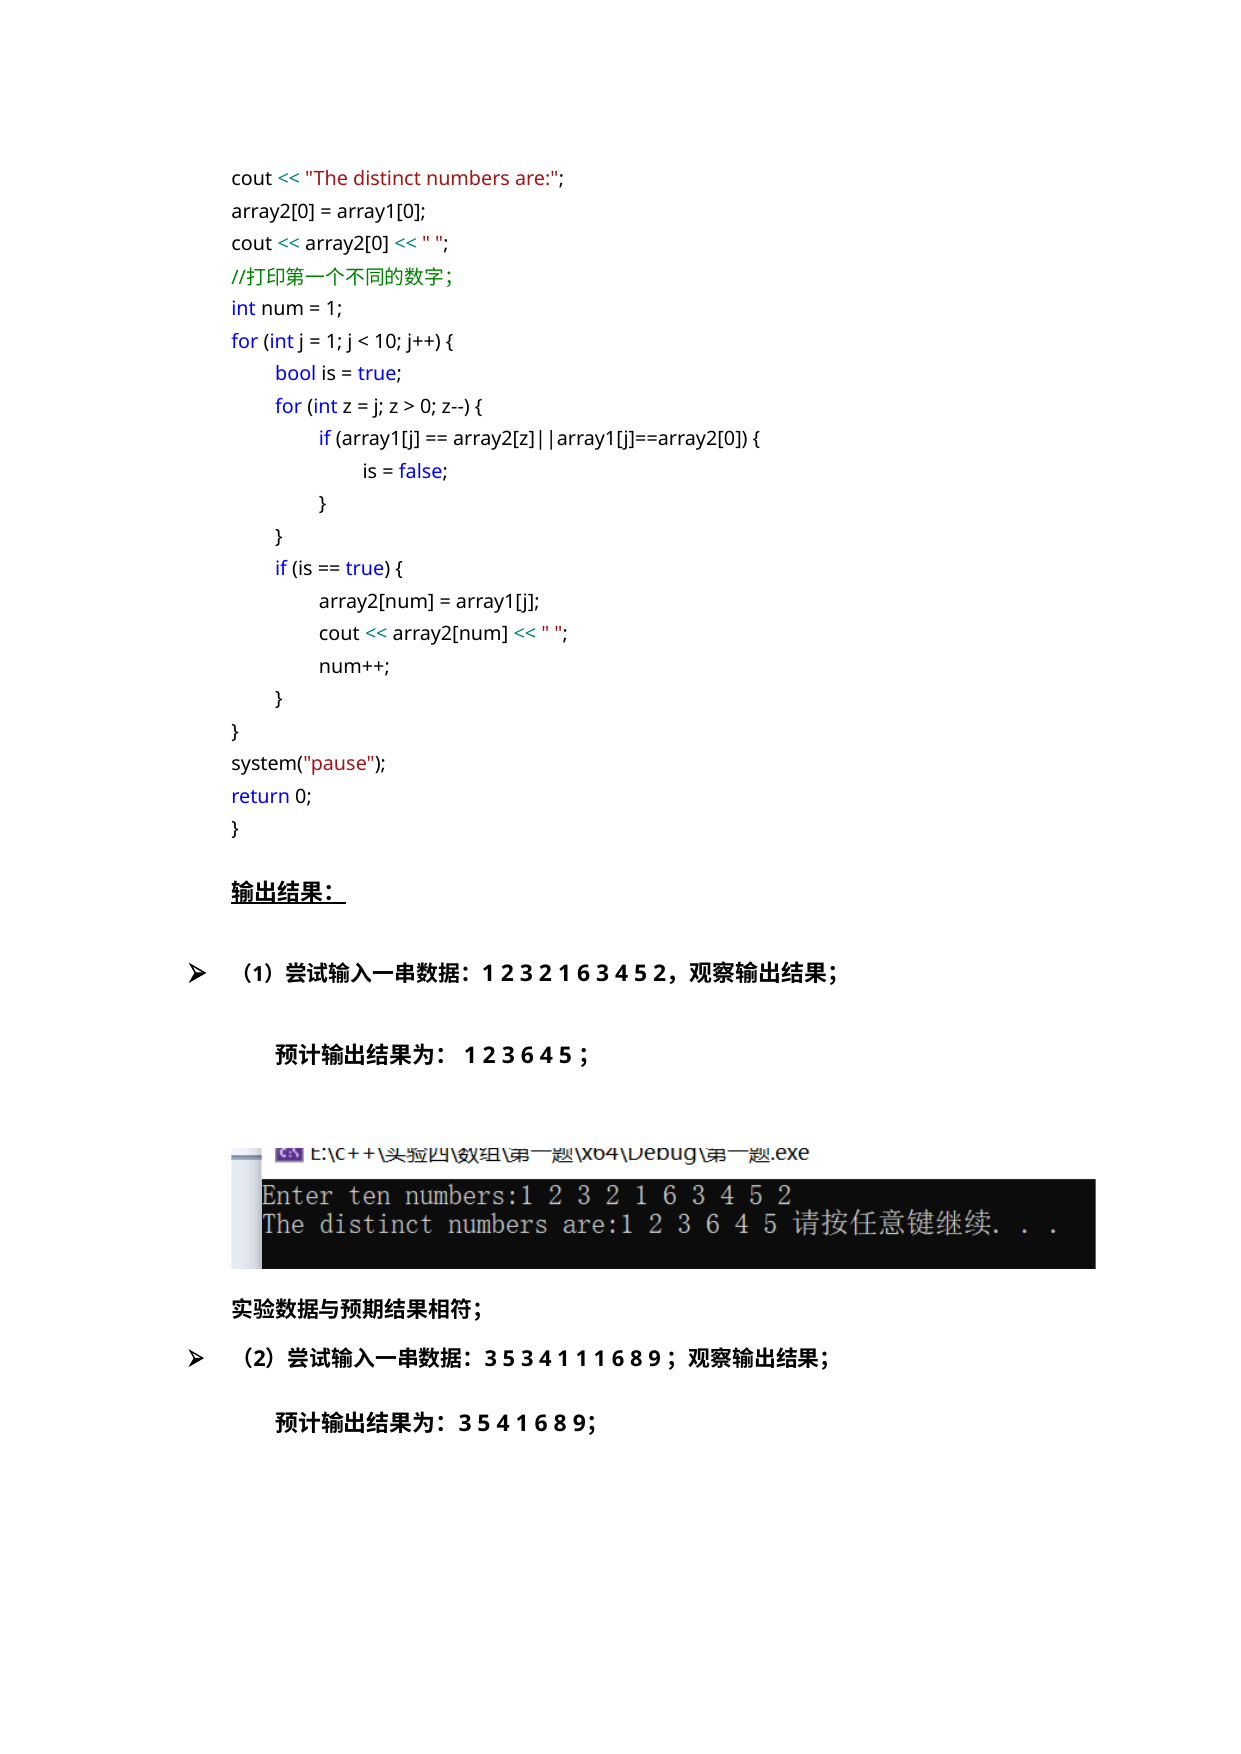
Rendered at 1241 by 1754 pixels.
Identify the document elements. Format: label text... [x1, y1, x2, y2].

text num++; [187, 649, 1053, 682]
text cout << array2[0] << " "; [187, 227, 1053, 259]
text return 0; [187, 779, 1053, 812]
text array2[0] = array1[0]; [187, 194, 1053, 227]
list 实验数据与预期结果相符； [187, 1292, 1053, 1324]
text 输出结果： [187, 858, 1053, 923]
text system("pause"); [187, 747, 1053, 779]
text int num = 1; [187, 292, 1053, 324]
text for (int z = j; z > 0; z--) { [187, 389, 1053, 422]
text //打印第一个不同的数字； [187, 259, 1053, 292]
list 预计输出结果为： 1 2 3 6 4 5 ； [231, 1021, 1053, 1086]
list 预计输出结果为：3 5 4 1 6 8 9； [231, 1389, 1053, 1454]
text bool is = true; [187, 357, 1053, 389]
text if (array1[j] == array2[z]||array1[j]==array2[0]) { [187, 422, 1053, 454]
text if (is == true) { [187, 552, 1053, 584]
list （1）尝试输入一串数据：1 2 3 2 1 6 3 4 5 2，观察输出结果； [187, 939, 1053, 1004]
picture [231, 1148, 1096, 1269]
text array2[num] = array1[j]; [187, 584, 1053, 617]
text is = false; [187, 454, 1053, 487]
text cout << array2[num] << " "; [187, 617, 1053, 649]
text } [187, 682, 1053, 714]
text } [187, 519, 1053, 552]
text cout << "The distinct numbers are:"; [187, 162, 1053, 194]
text for (int j = 1; j < 10; j++) { [187, 324, 1053, 357]
text } [187, 487, 1053, 519]
text } [187, 714, 1053, 747]
text } [187, 812, 1053, 844]
list （2）尝试输入一串数据：3 5 3 4 1 1 1 6 8 9 ；观察输出结果； [187, 1340, 1053, 1373]
